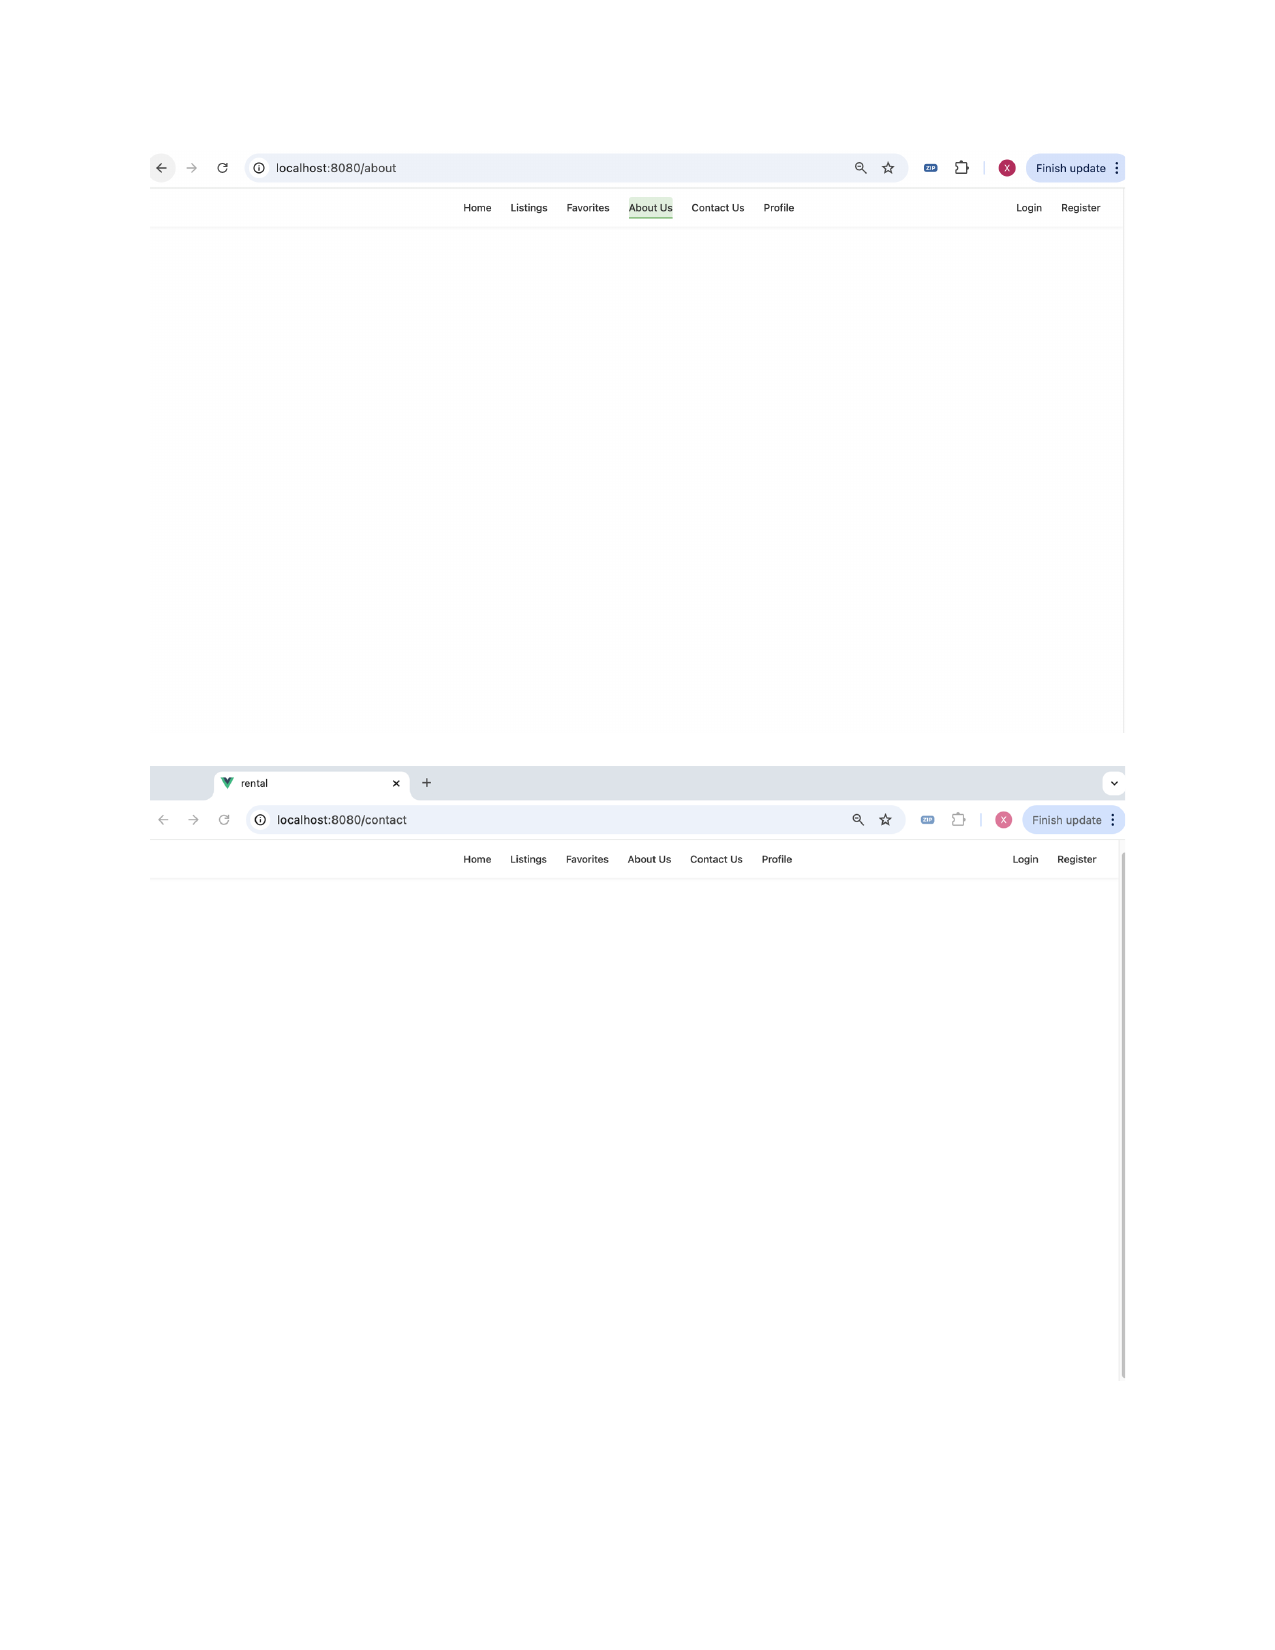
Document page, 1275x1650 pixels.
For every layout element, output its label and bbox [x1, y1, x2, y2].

picture [150, 766, 1125, 1381]
picture [150, 150, 1125, 733]
